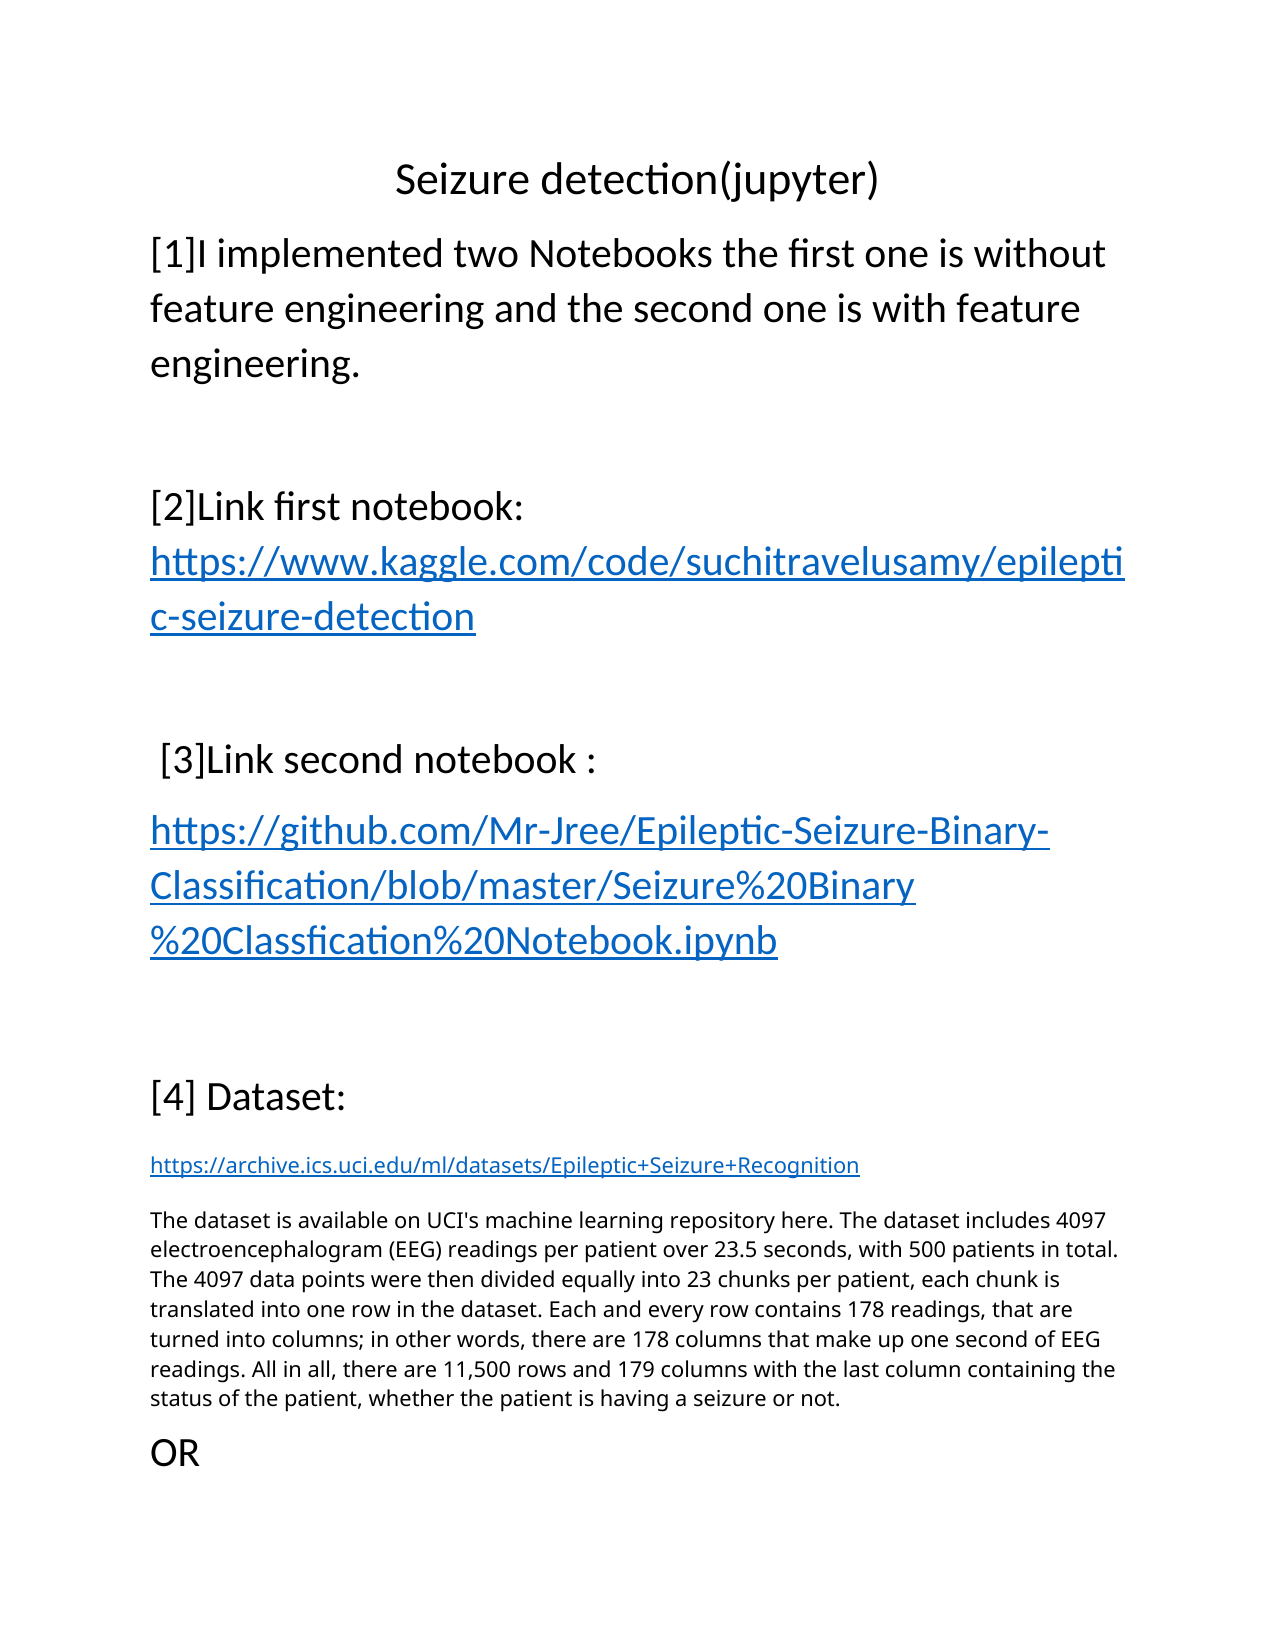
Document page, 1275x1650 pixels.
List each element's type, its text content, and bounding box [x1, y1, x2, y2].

text https://archive.ics.uci.edu/ml/datasets/Epileptic+Seizure+Recognition [150, 1150, 1125, 1179]
text OR [150, 1426, 1125, 1476]
subtitle [4] Dataset: [150, 1070, 1125, 1121]
text The dataset is available on UCI's machine learning repository here. The dataset includes 4097 electroencephalogram (EEG) readings per patient over 23.5 seconds, with 500 patients in total. The 4097 data points were then divided equally into 23 chunks per patient, each chunk is translated into one row in the dataset. Each and every row contains 178 readings, that are turned into columns; in other words, there are 178 columns that make up one second of EEG readings. All in all, there are 11,500 rows and 179 columns with the last column containing the status of the patient, whether the patient is having a seizure or not. [150, 1204, 1125, 1413]
text https://github.com/Mr-Jree/Epileptic-Seizure-Binary-Classification/blob/master/Seizure%20Binary%20Classfication%20Notebook.ipynb [150, 804, 1125, 965]
text [2]Link first notebook: https://www.kaggle.com/code/suchitravelusamy/epileptic-seizure-detection [150, 581, 1125, 641]
text Seizure detection(jupyter) [150, 150, 1125, 206]
text [3]Link second notebook : [150, 733, 1125, 784]
text [2]Link first notebook: https://www.kaggle.com/code/suchitravelusamy/epileptic-seizure-detection [150, 480, 1125, 578]
text [1]I implemented two Notebooks the first one is without feature engineering and the second one is with feature engineering. [150, 227, 1125, 388]
